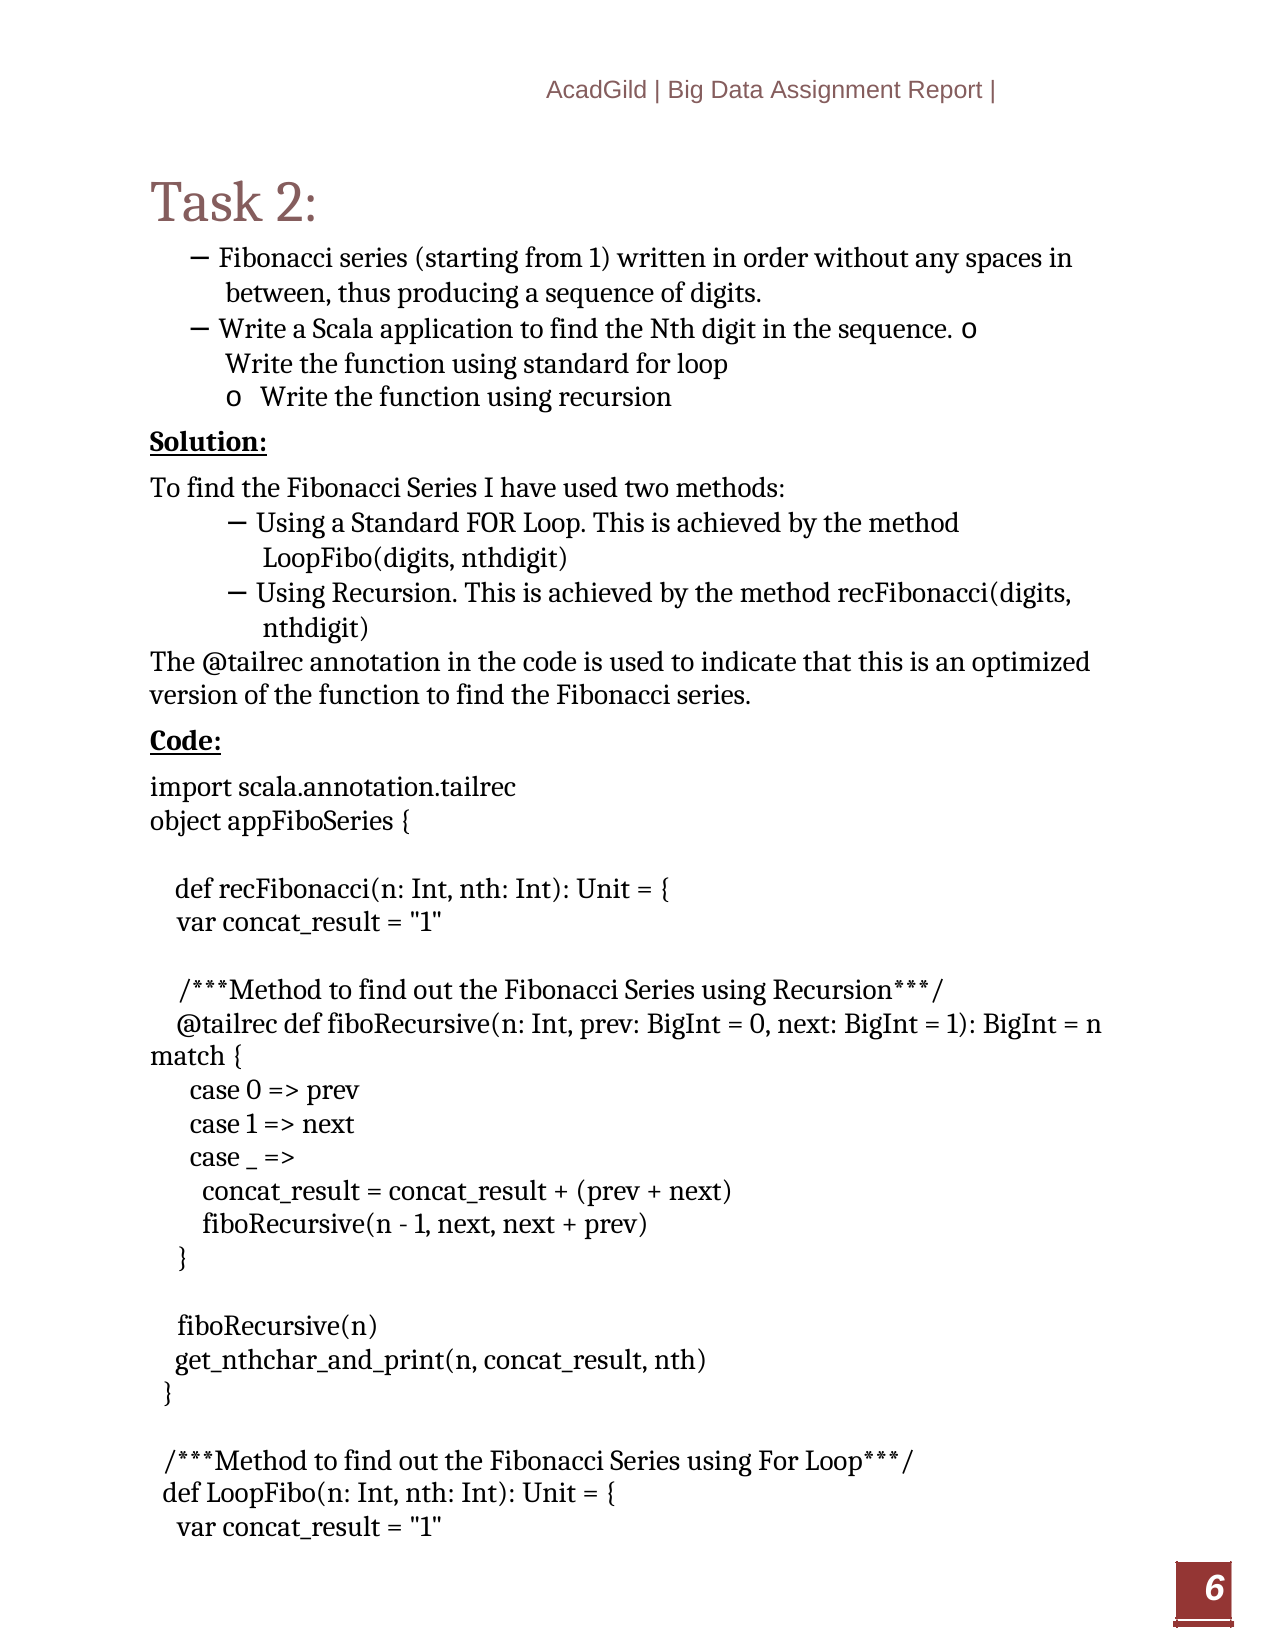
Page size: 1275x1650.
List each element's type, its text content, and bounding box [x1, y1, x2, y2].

text case _ => [189, 1141, 1225, 1174]
text − Fibonacci series (starting from 1) written in order without any spaces in between, thus producing a sequence of digits. [187, 240, 1125, 310]
text var concat_result = "1" [177, 1510, 1225, 1543]
text AcadGild | Big Data Assignment Report | [546, 75, 1225, 104]
text Task 2: [150, 169, 1225, 236]
text @tailrec def fiboRecursive(n: Int, prev: BigInt = 0, next: BigInt = 1): BigInt = n match { [150, 1007, 1125, 1073]
text get_nthchar_and_print(n, concat_result, nth) [175, 1343, 1225, 1376]
text case 1 => next [189, 1107, 1225, 1140]
text case 0 => prev [189, 1073, 1225, 1107]
text import scala.annotation.tailrec [150, 770, 1225, 804]
text } [162, 1376, 1225, 1409]
text − Using a Standard FOR Loop. This is achieved by the method LoopFibo(digits, nthdigit) [225, 505, 1125, 575]
text The @tailrec annotation in the code is used to indicate that this is an optimized version of the function to find the Fibonacci series. [150, 645, 1125, 712]
text Solution: [150, 425, 1225, 459]
text def recFibonacci(n: Int, nth: Int): Unit = { [175, 872, 1225, 905]
text − Using Recursion. This is achieved by the method recFibonacci(digits, nthdigit) [225, 575, 1125, 645]
text fiboRecursive(n) [177, 1309, 1225, 1343]
text o Write the function using recursion [225, 380, 1225, 413]
text var concat_result = "1" [177, 905, 1225, 939]
text concat_result = concat_result + (prev + next) [202, 1174, 1225, 1208]
text /***Method to find out the Fibonacci Series using Recursion***/ [177, 973, 1225, 1007]
text /***Method to find out the Fibonacci Series using For Loop***/ def LoopFibo(n: Int, nth: Int): Unit = { [162, 1443, 946, 1510]
text object appFiboSeries { [150, 804, 1225, 838]
text } [177, 1241, 1225, 1275]
picture [1165, 1557, 1235, 1629]
text Code: [150, 724, 1225, 758]
text To find the Fibonacci Series I have used two methods: [150, 471, 1225, 505]
text 6 [1204, 1566, 1225, 1608]
text − Write a Scala application to find the Nth digit in the sequence. o Write the function using standard for loop [187, 310, 989, 380]
text fiboRecursive(n - 1, next, next + prev) [202, 1208, 1225, 1241]
